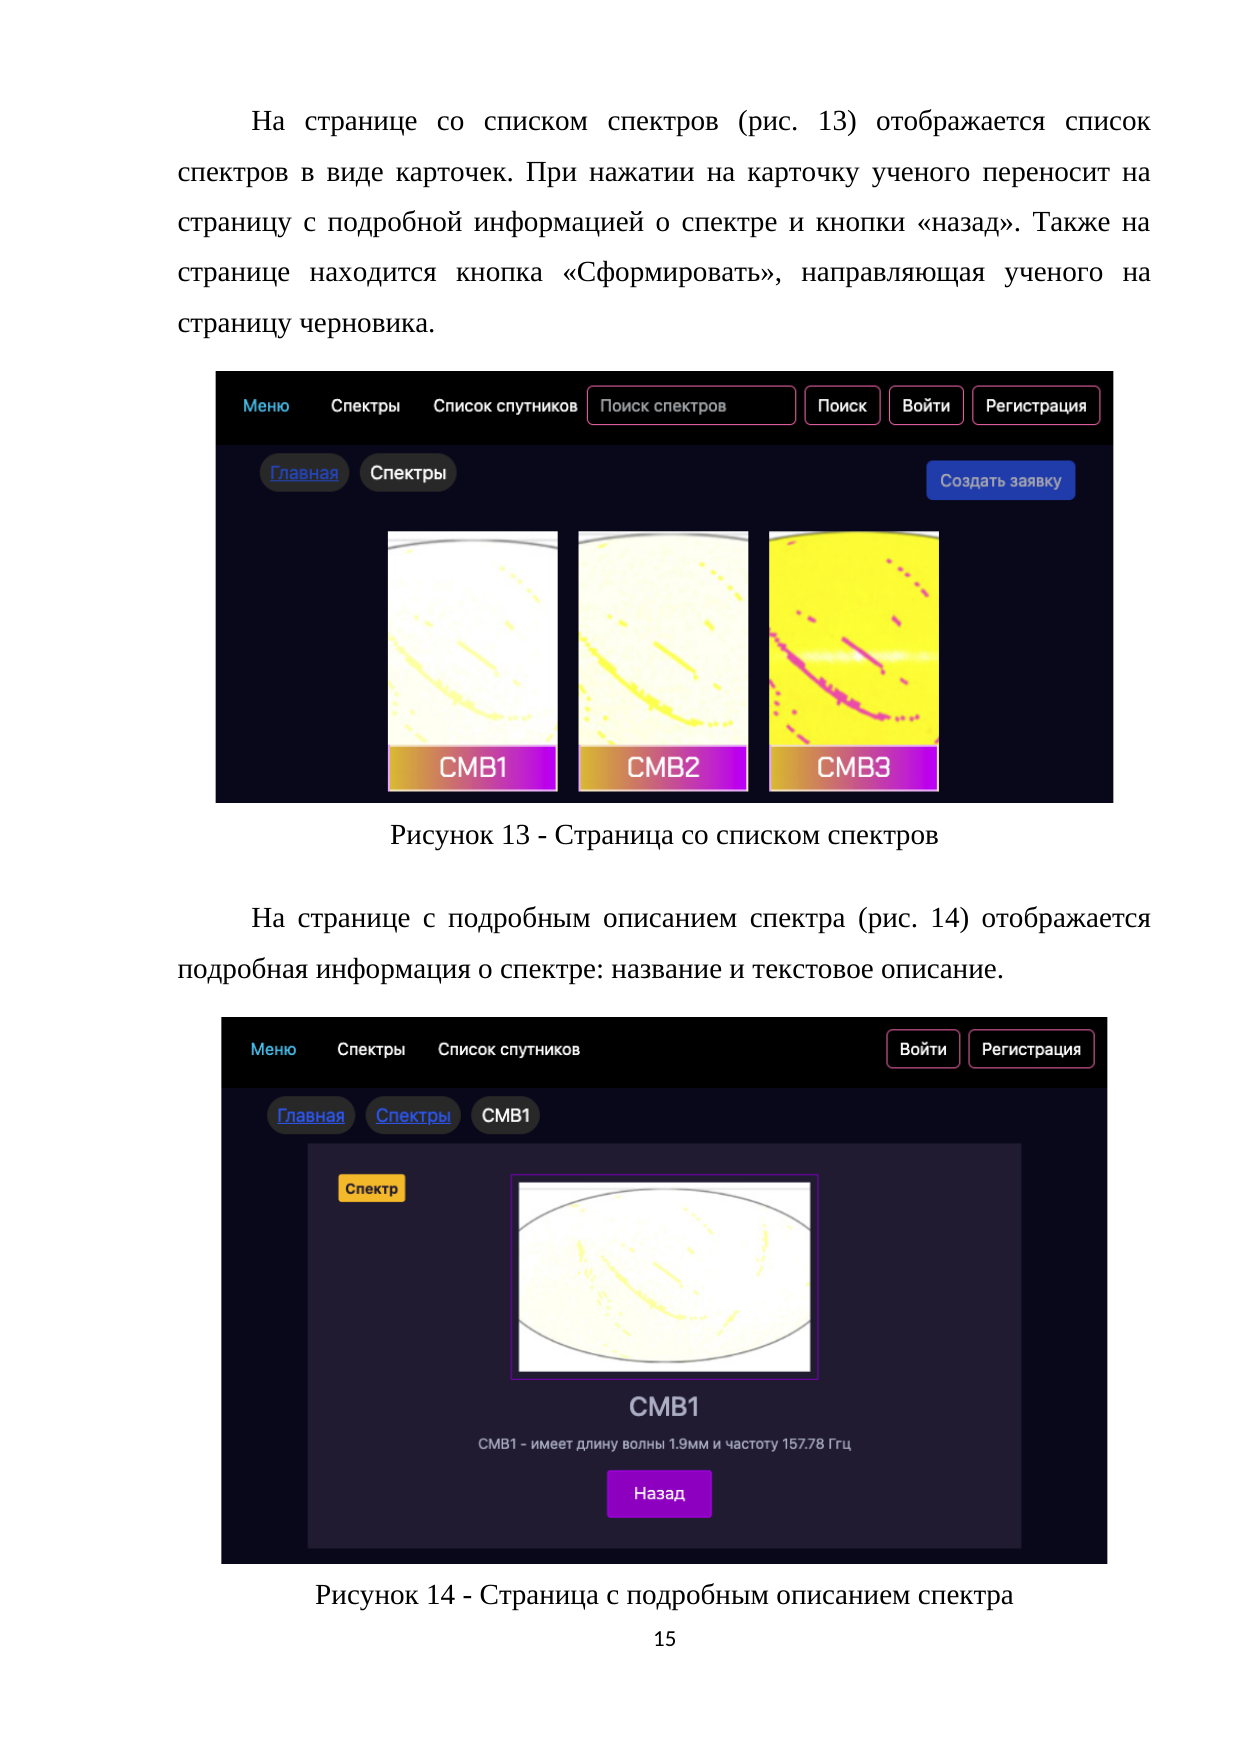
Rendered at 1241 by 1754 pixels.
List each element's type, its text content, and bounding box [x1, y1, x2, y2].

picture [215, 371, 1114, 803]
text На странице с подробным описанием спектра (рис. 14) отображается подробная информация о спектре: название и текстовое описание. [177, 901, 1152, 984]
text Рисунок 14 - Страница с подробным описанием спектра [177, 1577, 1152, 1611]
text Рисунок 13 - Страница со списком спектров [177, 817, 1152, 850]
text На странице со списком спектров (рис. 13) отображается список спектров в виде карточек. При нажатии на карточку ученого переносит на страницу с подробной информацией о спектре и кнопки «назад». Также на странице находится кнопка «Сформировать», направляющая ученого на страницу черновика. [177, 103, 1152, 338]
picture [221, 1017, 1108, 1564]
